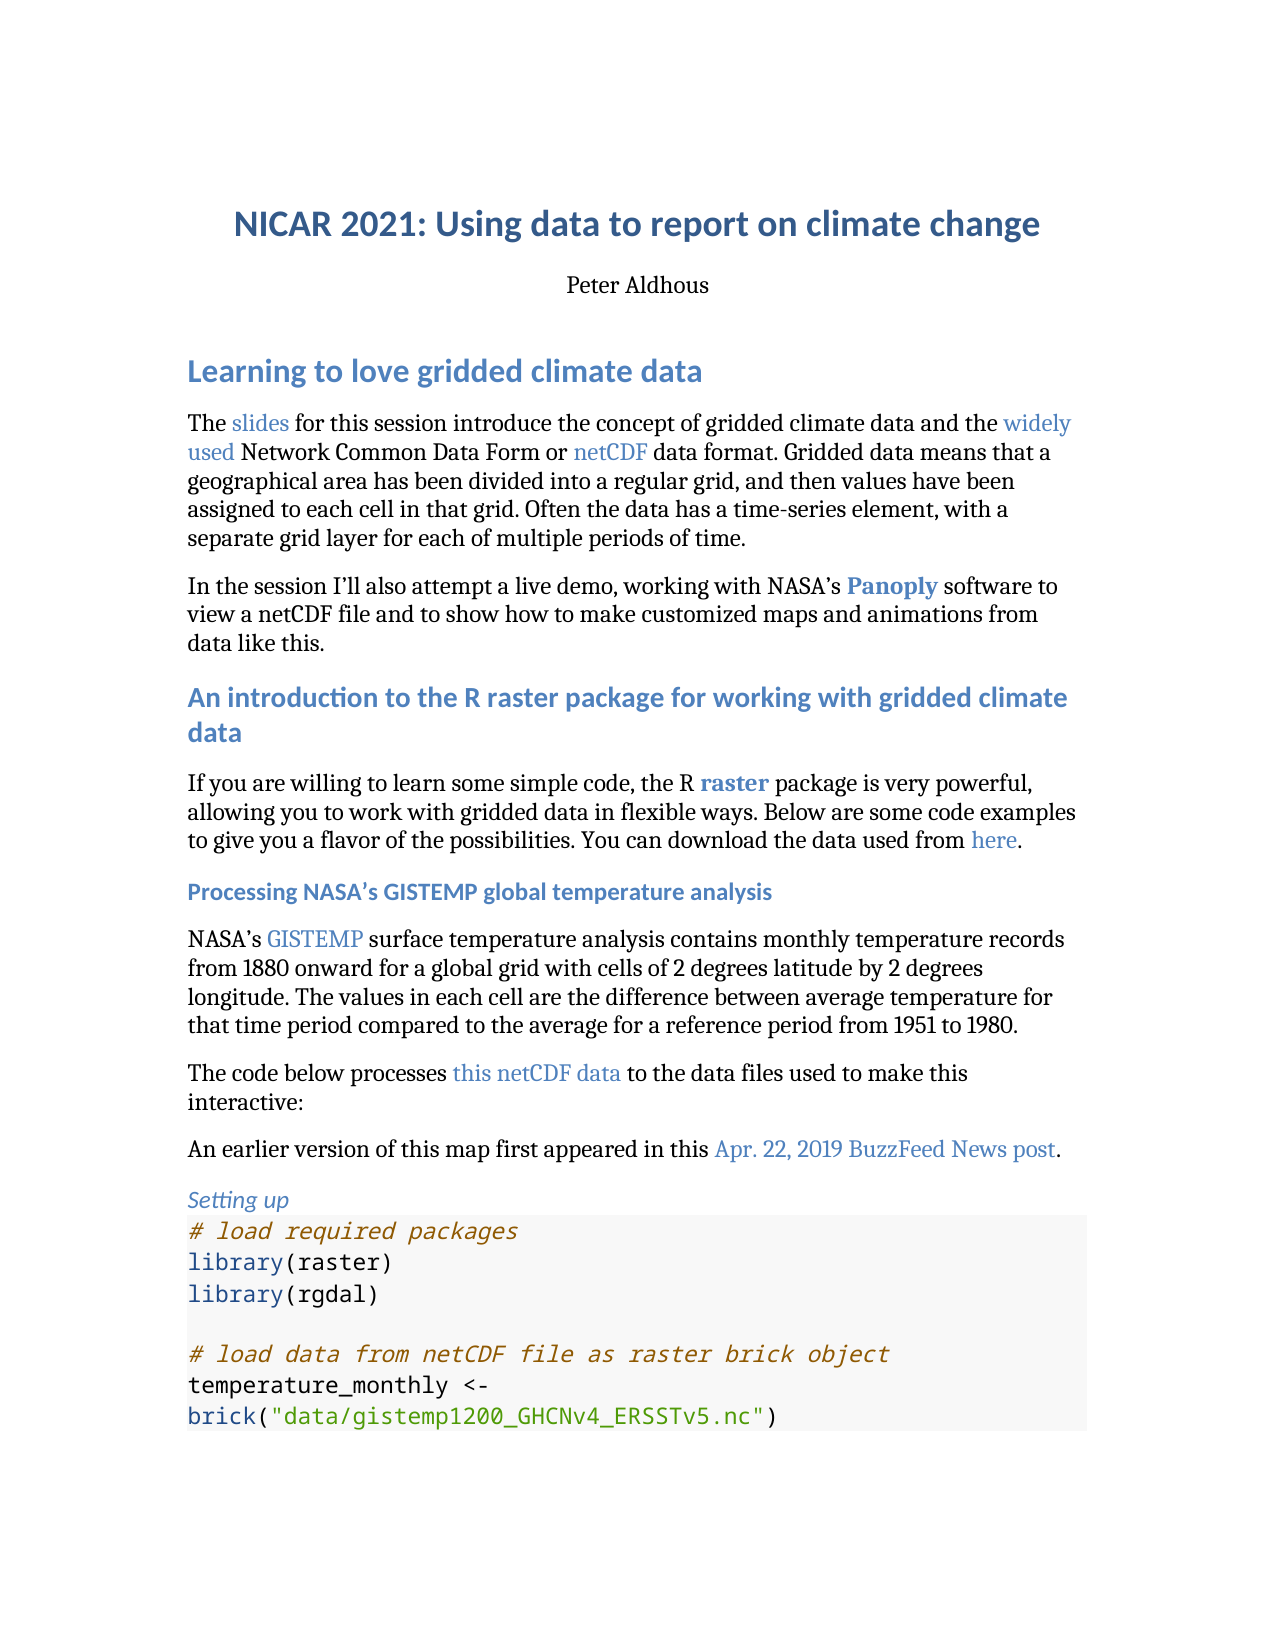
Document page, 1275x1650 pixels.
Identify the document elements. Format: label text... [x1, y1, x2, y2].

text The code below processes this netCDF data to the data files used to make this interactive: [187, 1059, 1087, 1116]
text An earlier version of this map first appeared in this Apr. 22, 2019 BuzzFeed News post. [187, 1135, 1087, 1164]
text In the session I’ll also attempt a live demo, working with NASA’s Panoply software to view a netCDF file and to show how to make customized maps and animations from data like this. [187, 572, 1087, 658]
text If you are willing to learn some simple code, the R raster package is very powerful, allowing you to work with gridded data in flexible ways. Below are some code examples to give you a flavor of the possibilities. You can download the data used from here. [187, 769, 1087, 855]
text NASA’s GISTEMP surface temperature analysis contains monthly temperature records from 1880 onward for a global grid with cells of 2 degrees latitude by 2 degrees longitude. The values in each cell are the difference between average temperature for that time period compared to the average for a reference period from 1951 to 1980. [187, 925, 1087, 1040]
subtitle Setting up [187, 1184, 1087, 1215]
text Peter Aldhous [187, 271, 1087, 299]
subtitle Learning to love gridded climate data [187, 349, 1087, 390]
subtitle Processing NASA’s GISTEMP global temperature analysis [187, 876, 1087, 906]
text The slides for this session introduce the concept of gridded climate data and the widely used Network Common Data Form or netCDF data format. Gridded data means that a geographical area has been divided into a regular grid, and then values have been assigned to each cell in that grid. Often the data has a time-series element, with a separate grid layer for each of multiple periods of time. [187, 409, 1087, 553]
subtitle An introduction to the R raster package for working with gridded climate data [187, 679, 1087, 750]
text # load required packages library(raster) library(rgdal) # load data from netCDF file as raster brick object temperature_monthly <- brick("data/gistemp1200_GHCNv4_ERSSTv5.nc") [187, 1215, 1087, 1431]
title NICAR 2021: Using data to report on climate change [187, 200, 1087, 246]
